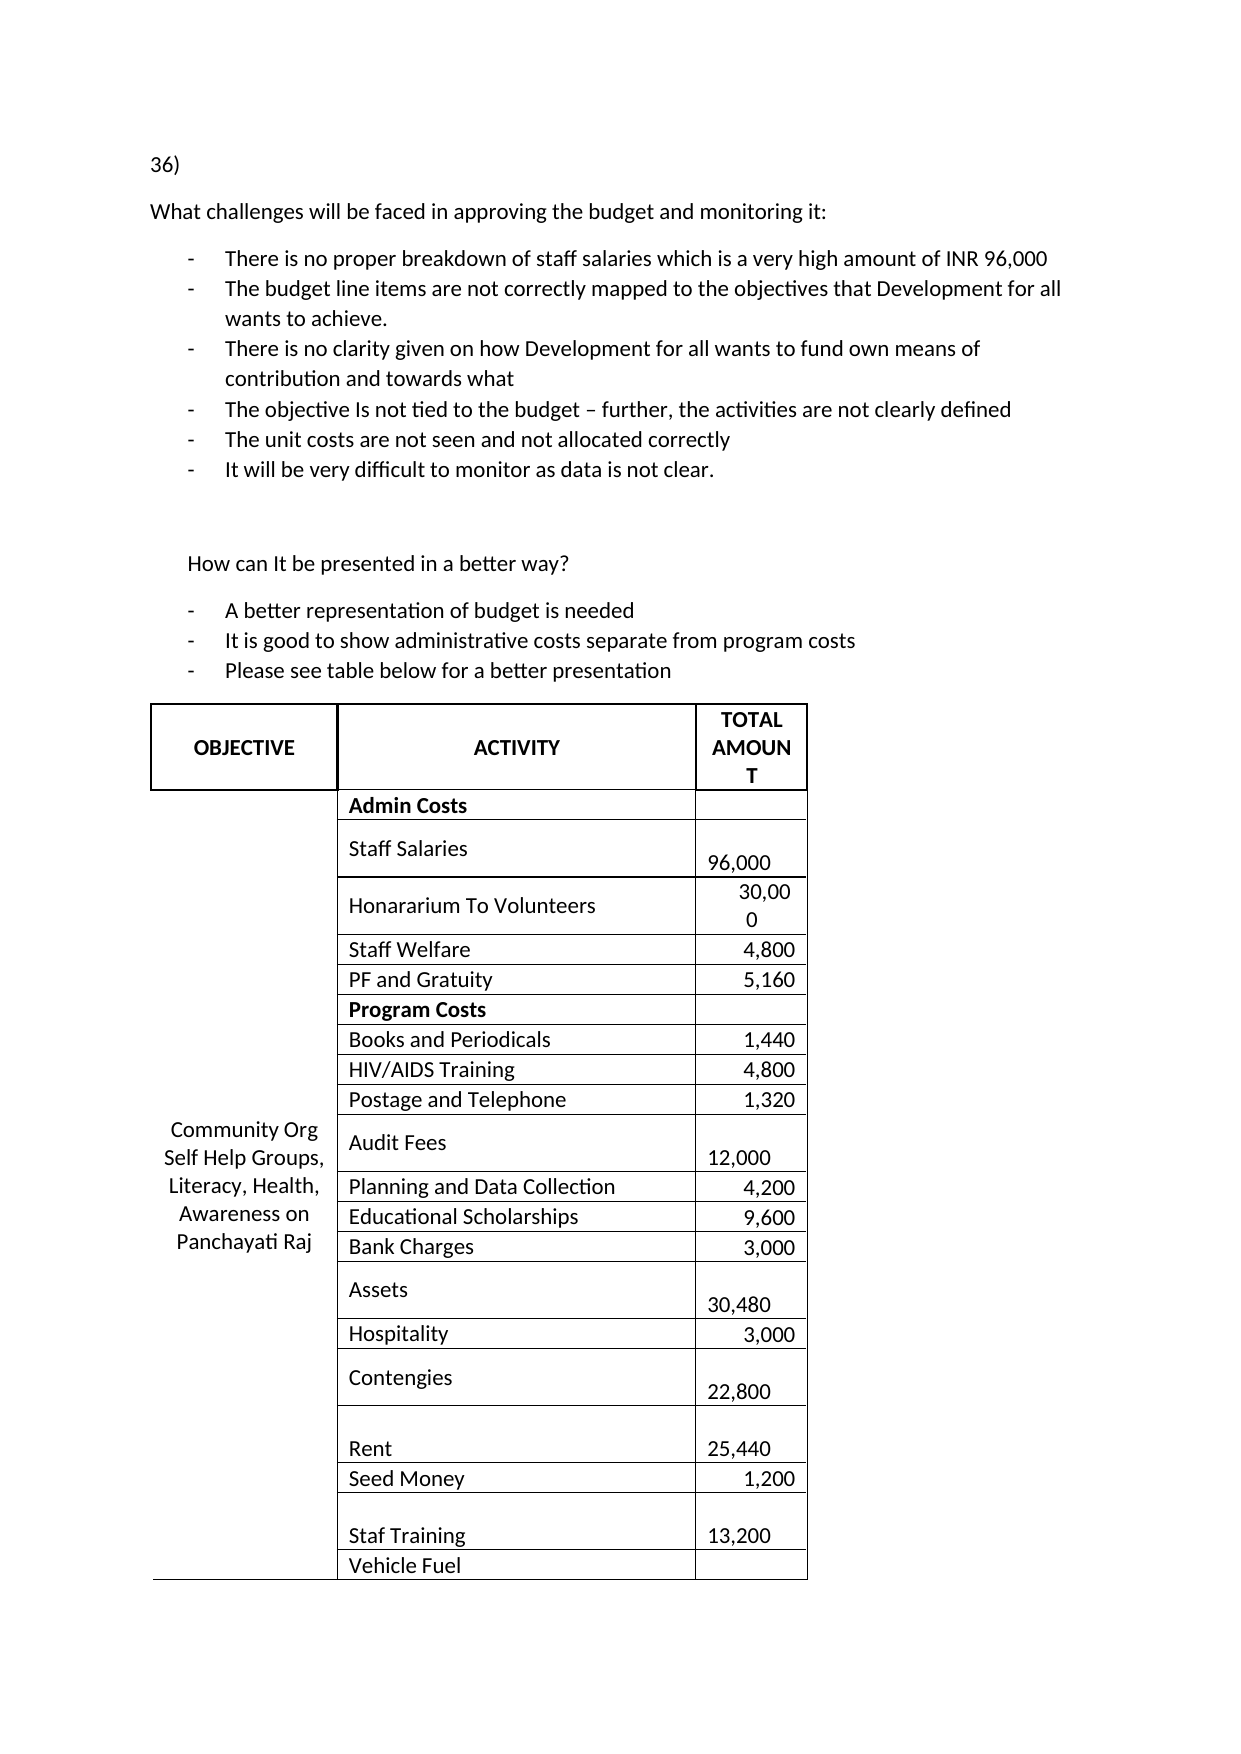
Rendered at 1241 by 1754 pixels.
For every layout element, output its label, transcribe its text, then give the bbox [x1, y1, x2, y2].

list It will be very difficult to monitor as data is not clear. [187, 455, 1090, 483]
table_cell 13,200 [696, 1492, 807, 1549]
table_header ACTIVITY [339, 705, 695, 789]
table_cell 1,440 [696, 1024, 807, 1053]
table_cell 1,320 [696, 1084, 807, 1113]
list The objective Is not tied to the budget – further, the activities are not clearly defined [187, 395, 1090, 423]
table_cell 25,440 [696, 1405, 807, 1462]
table_cell 12,000 [696, 1114, 807, 1171]
table_cell Assets [338, 1262, 695, 1318]
table_cell 49,200 [696, 1549, 807, 1579]
table_cell 96,000 [696, 819, 807, 876]
list The unit costs are not seen and not allocated correctly [187, 425, 1090, 453]
table_cell Admin Costs [338, 790, 695, 819]
table_cell PF and Gratuity [338, 965, 695, 993]
table_cell Staf Training [338, 1493, 695, 1549]
list A better representation of budget is needed [187, 596, 1090, 624]
table_cell Staff Welfare [338, 935, 695, 963]
list There is no clarity given on how Development for all wants to fund own means of contribution and towards what [187, 334, 1090, 393]
text What challenges will be faced in approving the budget and monitoring it: [150, 197, 1090, 225]
table_cell Audit Fees [338, 1115, 695, 1171]
table_cell 4,800 [696, 1054, 807, 1083]
table_cell 4,200 [696, 1171, 807, 1201]
list The budget line items are not correctly mapped to the objectives that Development for all wants to achieve. [187, 274, 1090, 332]
table_header TOTAL AMOUNT [697, 705, 806, 789]
table_cell Program Costs [338, 995, 695, 1023]
table_cell 4,800 [696, 934, 807, 963]
table_cell 3,000 [696, 1231, 807, 1261]
table_cell [696, 994, 807, 1023]
table_cell Contengies [338, 1349, 695, 1405]
table_cell Staff Salaries [338, 820, 695, 876]
table_cell Honararium To Volunteers [338, 878, 695, 933]
table_cell Rent [338, 1406, 695, 1462]
table_cell Planning and Data Collection [338, 1172, 695, 1201]
table_cell 5,160 [696, 964, 807, 993]
table_cell 1,200 [696, 1462, 807, 1492]
table_cell 9,600 [696, 1201, 807, 1231]
table_cell Hospitality [338, 1319, 695, 1348]
table_cell Vehicle Fuel [338, 1550, 695, 1579]
text 36) [150, 150, 1090, 178]
table_cell 30,480 [696, 1261, 807, 1318]
table_cell 22,800 [696, 1348, 807, 1405]
table_cell [696, 791, 807, 819]
table_header OBJECTIVE [152, 705, 336, 789]
list There is no proper breakdown of staff salaries which is a very high amount of INR 96,000 [187, 244, 1090, 272]
list Please see table below for a better presentation [187, 656, 1090, 684]
table_cell 3,000 [696, 1318, 807, 1348]
list It is good to show administrative costs separate from program costs [187, 626, 1090, 654]
table_cell Postage and Telephone [338, 1085, 695, 1113]
table_cell 30,000 [696, 876, 807, 933]
table_cell Seed Money [338, 1463, 695, 1492]
table_cell Educational Scholarships [338, 1202, 695, 1231]
table_cell Community Org Self Help Groups, Literacy, Health, Awareness on Panchayati Raj [151, 791, 337, 1579]
table_cell Books and Periodicals [338, 1025, 695, 1053]
text How can It be presented in a better way? [187, 549, 1090, 577]
table_cell HIV/AIDS Training [338, 1055, 695, 1083]
table_cell Bank Charges [338, 1232, 695, 1261]
